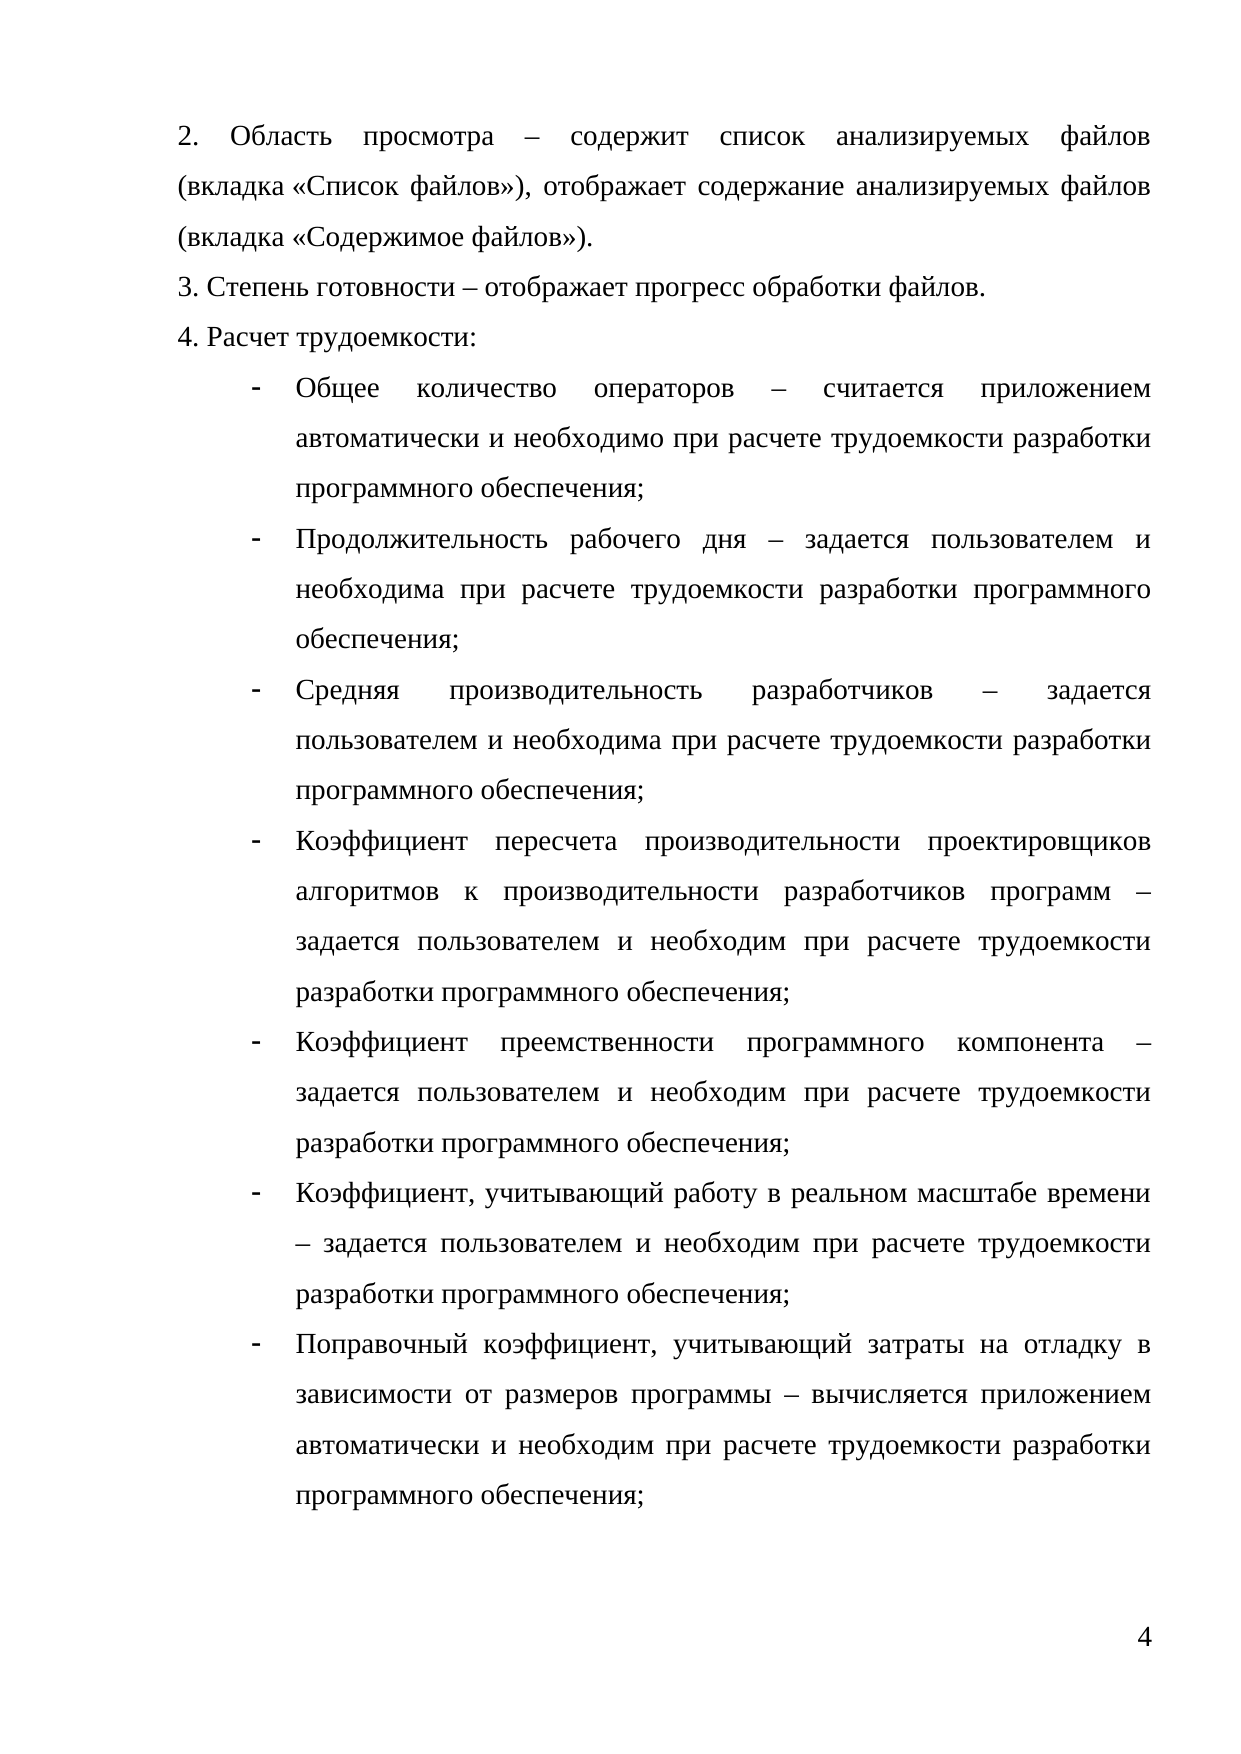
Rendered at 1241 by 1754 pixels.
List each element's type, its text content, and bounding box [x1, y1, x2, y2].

list Продолжительность рабочего дня – задается пользователем и необходима при расчете трудоемкости разработки программного обеспечения; [251, 521, 1152, 655]
list Средняя производительность разработчиков – задается пользователем и необходима при расчете трудоемкости разработки программного обеспечения; [251, 672, 1152, 806]
text 3. Степень готовности – отображает прогресс обработки файлов. [177, 269, 1152, 303]
list Общее количество операторов – считается приложением автоматически и необходимо при расчете трудоемкости разработки программного обеспечения; [251, 370, 1152, 504]
list Коэффициент преемственности программного компонента – задается пользователем и необходим при расчете трудоемкости разработки программного обеспечения; [251, 1024, 1152, 1158]
list Коэффициент, учитывающий работу в реальном масштабе времени – задается пользователем и необходим при расчете трудоемкости разработки программного обеспечения; [251, 1175, 1152, 1309]
list Поправочный коэффициент, учитывающий затраты на отладку в зависимости от размеров программы – вычисляется приложением автоматически и необходим при расчете трудоемкости разработки программного обеспечения; [251, 1326, 1152, 1511]
text 2. Область просмотра – содержит список анализируемых файлов (вкладка «Список файлов»), отображает содержание анализируемых файлов (вкладка «Содержимое файлов»). [177, 118, 1152, 252]
list Коэффициент пересчета производительности проектировщиков алгоритмов к производительности разработчиков программ – задается пользователем и необходим при расчете трудоемкости разработки программного обеспечения; [251, 823, 1152, 1007]
text 4. Расчет трудоемкости: [177, 319, 1152, 353]
